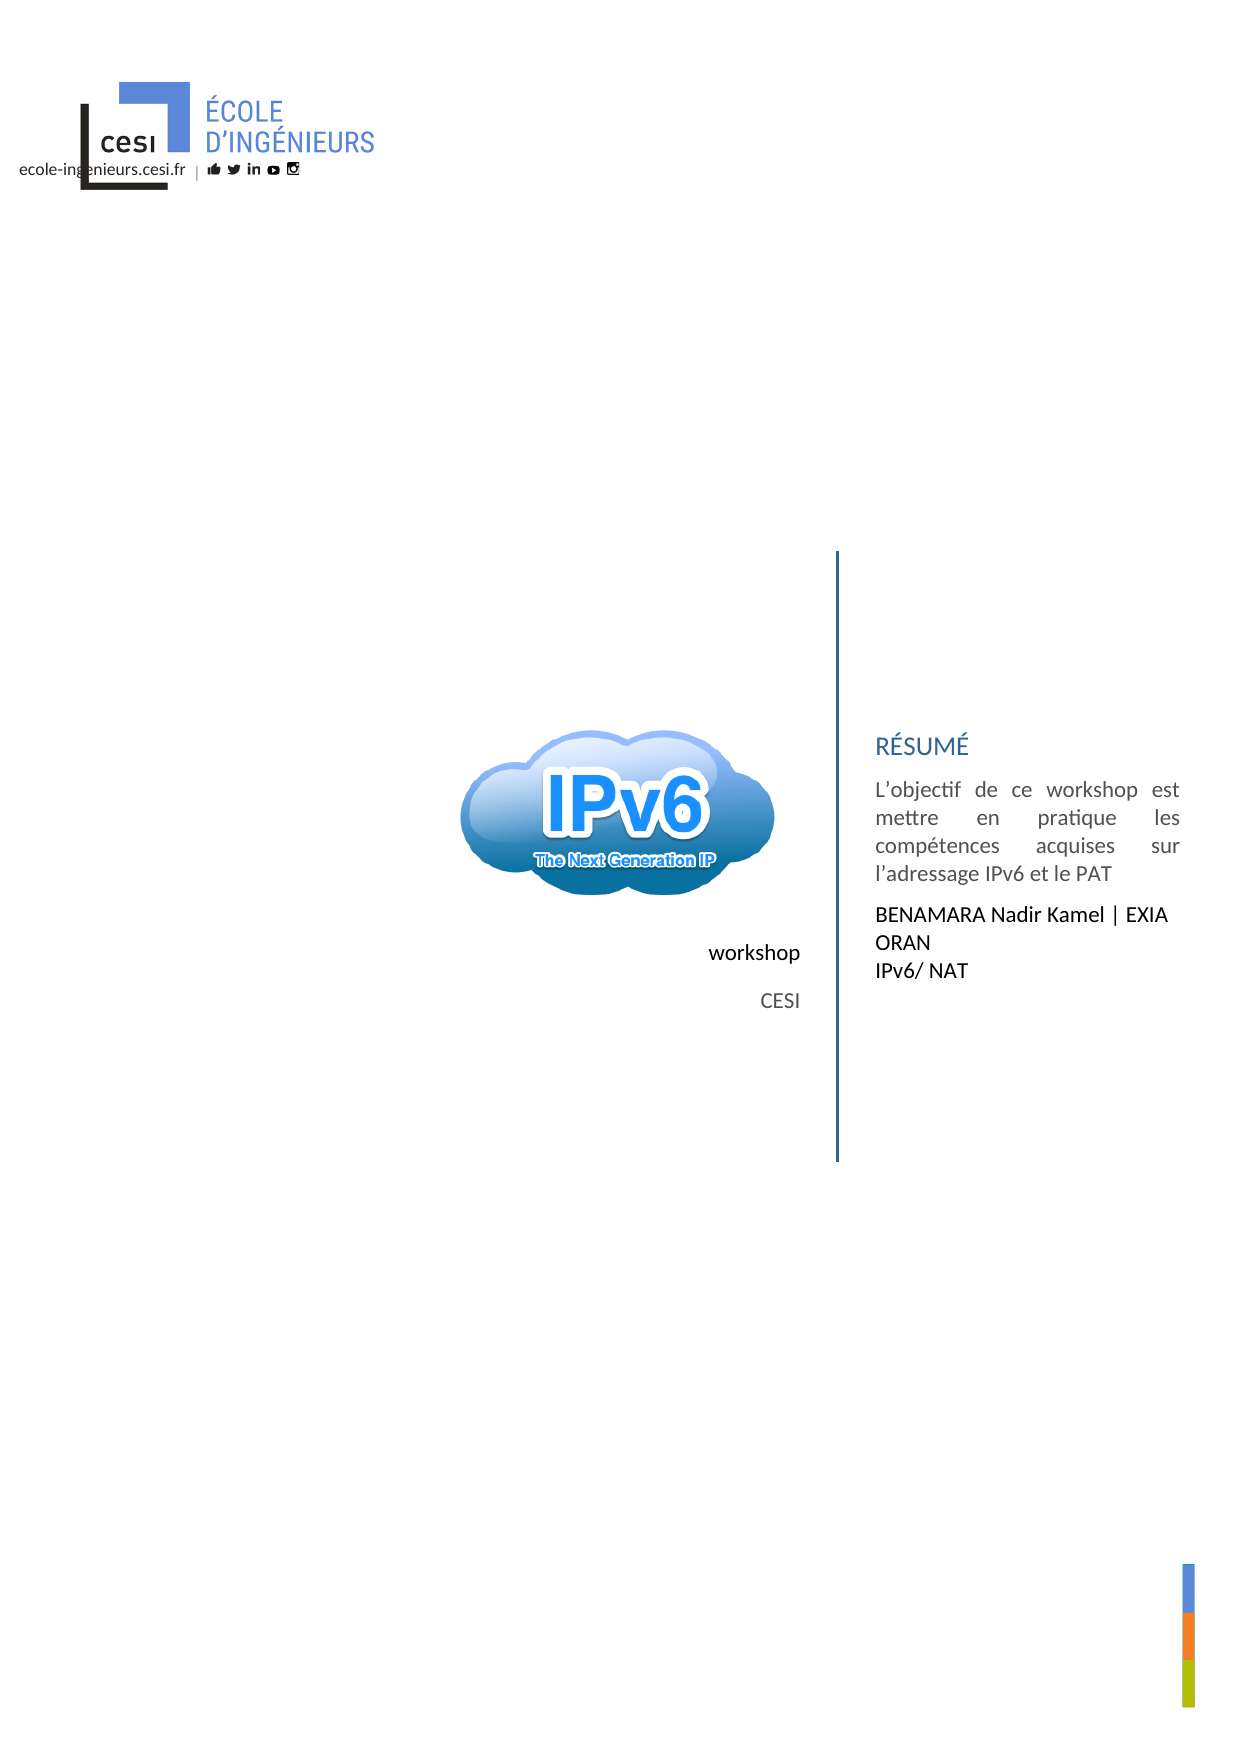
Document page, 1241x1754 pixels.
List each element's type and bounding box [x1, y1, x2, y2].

picture [63, 63, 394, 189]
picture [460, 698, 801, 926]
